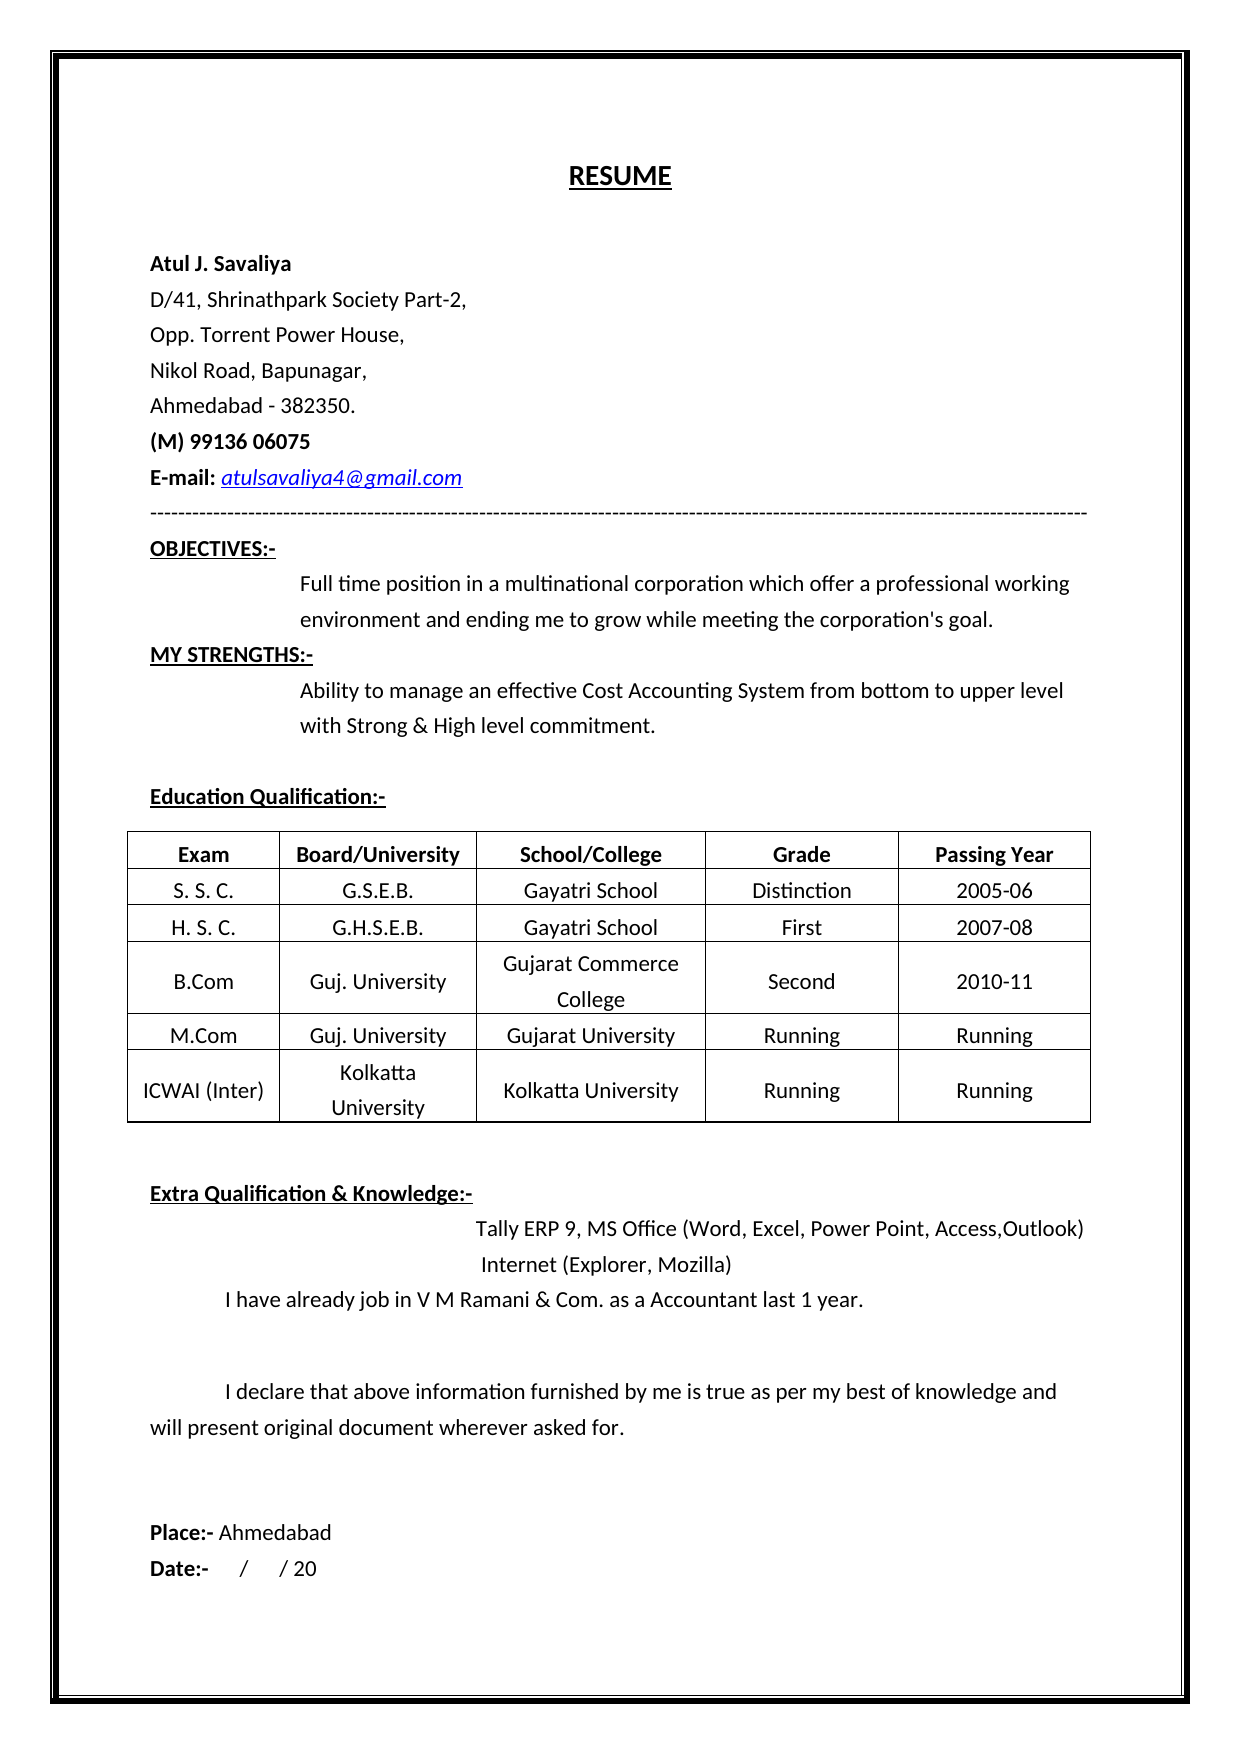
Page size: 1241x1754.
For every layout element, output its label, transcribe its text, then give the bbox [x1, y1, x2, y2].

table_cell Running [899, 1014, 1090, 1049]
table_cell Kolkatta University [477, 1050, 705, 1121]
table_cell Gayatri School [477, 905, 705, 941]
table_header Board/University [280, 832, 476, 868]
table_cell H. S. C. [128, 905, 279, 941]
table_cell Gujarat Commerce College [477, 942, 705, 1013]
table_cell Gayatri School [477, 869, 705, 904]
table_cell Distinction [706, 869, 898, 904]
table_cell B.Com [128, 942, 279, 1013]
text Place:- Ahmedabad Date:- / / 20 [150, 1511, 1090, 1582]
table_cell Gujarat University [477, 1014, 705, 1049]
table_cell 2005-06 [899, 869, 1090, 904]
text Extra Qualification & Knowledge:- Tally ERP 9, MS Office (Word, Excel, Power Point, Access,Outlook) Internet (Explorer, Mozilla) I have already job in V M Ramani & Com. as a Accountant last 1 year. [150, 1171, 1090, 1313]
table_cell Second [706, 942, 898, 1013]
table_cell 2007-08 [899, 905, 1090, 941]
table_cell Running [899, 1050, 1090, 1121]
text I declare that above information furnished by me is true as per my best of knowledge and will present original document wherever asked for. [150, 1334, 1090, 1441]
table_header Grade [706, 832, 898, 868]
table_cell Kolkatta University [280, 1050, 476, 1121]
text Atul J. Savaliya D/41, Shrinathpark Society Part-2, Opp. Torrent Power House, Nikol Road, Bapunagar, Ahmedabad - 382350. (M) 99136 06075 E-mail: atulsavaliya4@gmail.com -------------------------------------------------------------------------------------------------------------------------------------- OBJECTIVES:- Full time position in a multinational corporation which offer a professional working environment and ending me to grow while meeting the corporation's goal. MY STRENGTHS:- Ability to manage an effective Cost Accounting System from bottom to upper level with Strong & High level commitment. Education Qualification:- [150, 242, 1090, 810]
table_cell G.H.S.E.B. [280, 905, 476, 941]
table_cell G.S.E.B. [280, 869, 476, 904]
table_cell M.Com [128, 1014, 279, 1049]
table_header School/College [477, 832, 705, 868]
table_cell ICWAI (Inter) [128, 1050, 279, 1121]
table_cell First [706, 905, 898, 941]
table_cell Guj. University [280, 1014, 476, 1049]
table_cell 2010-11 [899, 942, 1090, 1013]
table_cell Guj. University [280, 942, 476, 1013]
table_header Exam [128, 832, 279, 868]
table_cell S. S. C. [128, 869, 279, 904]
table_cell Running [706, 1050, 898, 1121]
table_header Passing Year [899, 832, 1090, 868]
text RESUME [150, 150, 1090, 221]
table_cell Running [706, 1014, 898, 1049]
